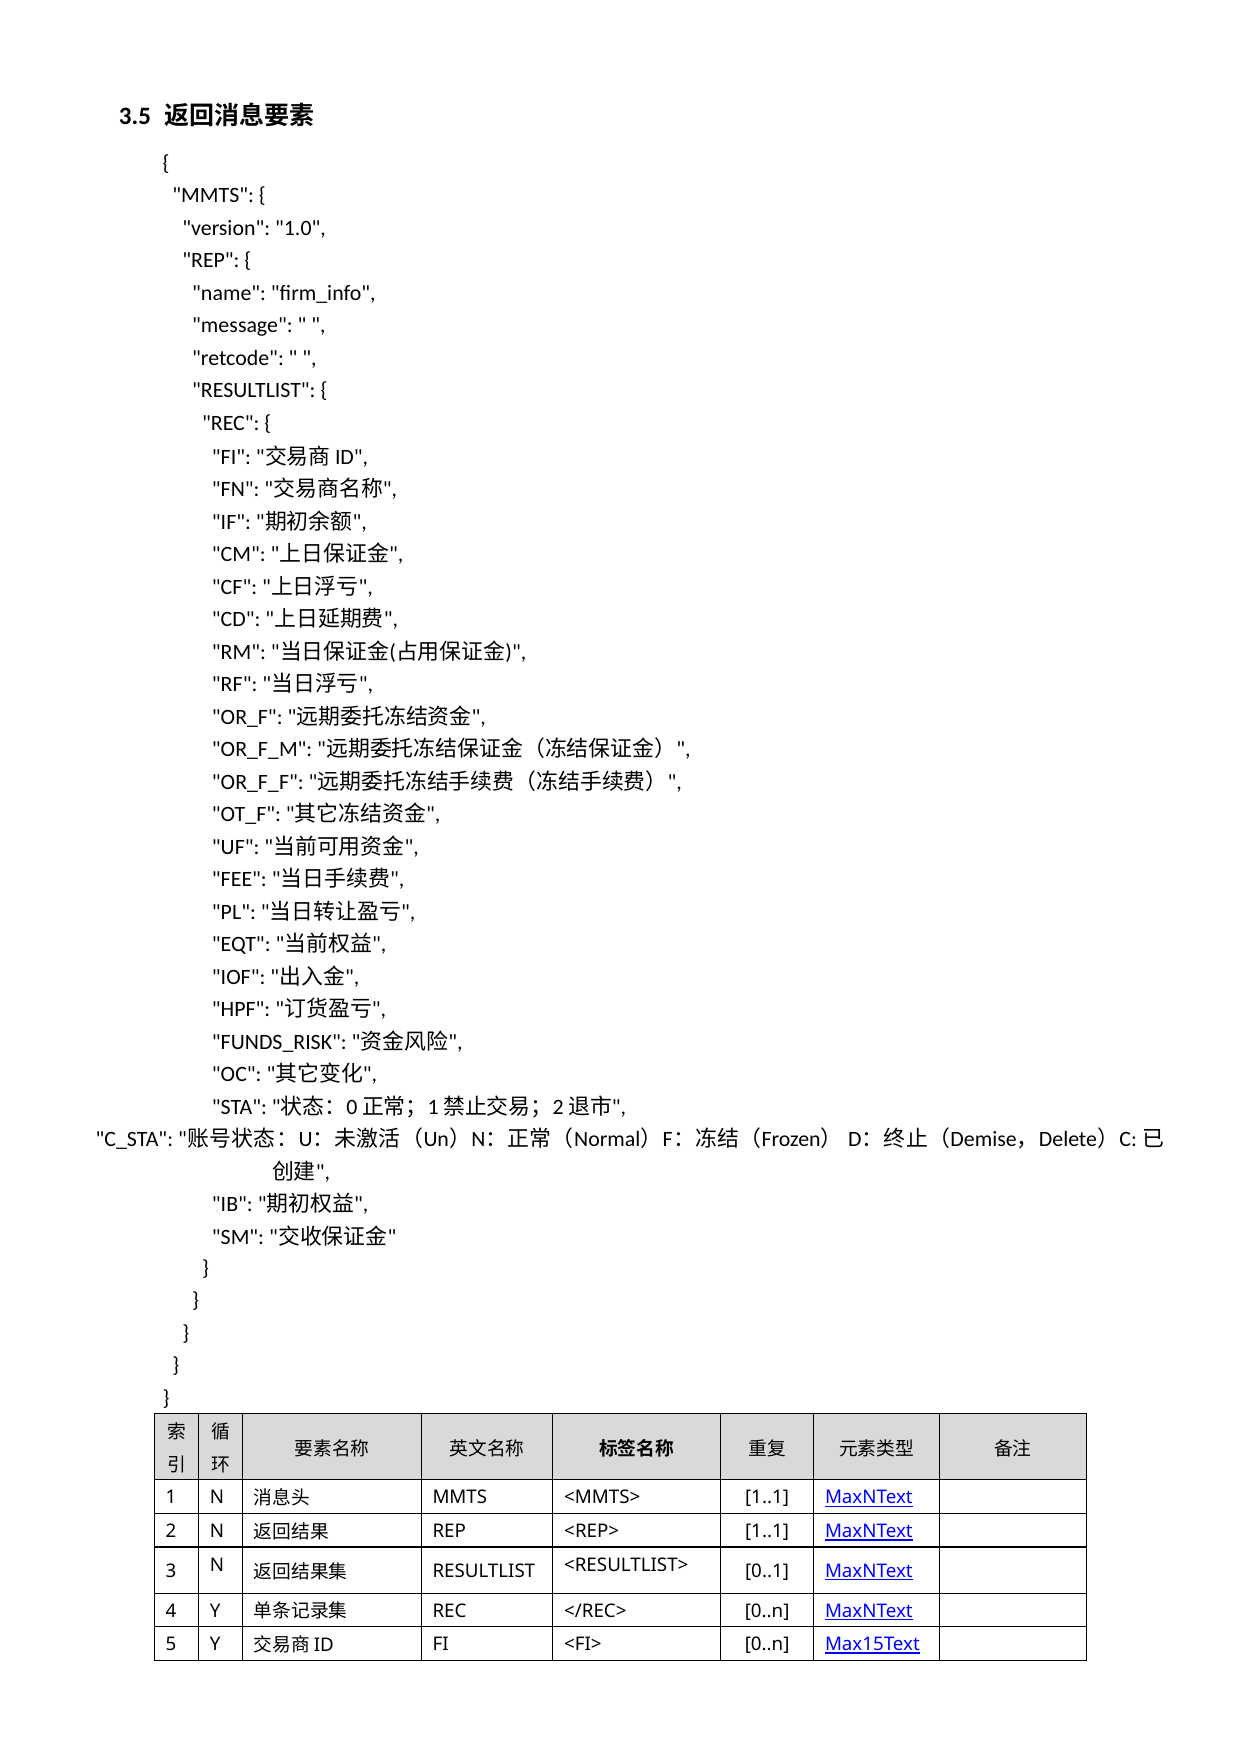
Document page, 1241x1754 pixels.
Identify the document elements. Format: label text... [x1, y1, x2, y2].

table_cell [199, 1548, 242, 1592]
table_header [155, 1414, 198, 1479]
text "OR_F_M": "远期委托冻结保证金（冻结保证金）", [162, 731, 1165, 763]
text } [162, 1251, 1165, 1283]
text "retcode": " ", [162, 341, 1165, 373]
list 返回消息要素 [119, 81, 1165, 146]
text "version": "1.0", [162, 211, 1165, 243]
text "RM": "当日保证金(占用保证金)", [162, 633, 1165, 666]
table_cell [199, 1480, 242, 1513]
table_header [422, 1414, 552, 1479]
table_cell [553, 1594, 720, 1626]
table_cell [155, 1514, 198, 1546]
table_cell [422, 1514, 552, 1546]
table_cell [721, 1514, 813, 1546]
text "RF": "当日浮亏", [162, 666, 1165, 698]
text "FI": "交易商ID", [162, 438, 1165, 471]
text "IOF": "出入金", [162, 958, 1165, 991]
text "MMTS": { [162, 178, 1165, 211]
text "REP": { [162, 243, 1165, 276]
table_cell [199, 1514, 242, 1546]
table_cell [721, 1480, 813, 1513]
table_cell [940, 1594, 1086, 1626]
text "PL": "当日转让盈亏", [162, 893, 1165, 926]
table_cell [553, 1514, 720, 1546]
text "EQT": "当前权益", [162, 926, 1165, 958]
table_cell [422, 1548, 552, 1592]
text "STA": "状态：0正常；1禁止交易；2退市", [162, 1088, 1165, 1121]
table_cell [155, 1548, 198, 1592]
text "OT_F": "其它冻结资金", [162, 796, 1165, 828]
text "C_STA": "账号状态：U：未激活（Un）N：正常（Normal）F：冻结（Frozen） D：终止（Demise，Delete）C: 已创建", [75, 1121, 1165, 1186]
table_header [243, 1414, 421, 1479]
text "RESULTLIST": { [162, 373, 1165, 406]
text } [162, 1316, 1165, 1348]
text "IF": "期初余额", [162, 503, 1165, 536]
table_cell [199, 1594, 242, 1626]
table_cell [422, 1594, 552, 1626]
text } [162, 1348, 1165, 1381]
text "HPF": "订货盈亏", [162, 991, 1165, 1023]
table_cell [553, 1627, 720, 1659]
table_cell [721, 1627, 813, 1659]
text "IB": "期初权益", [162, 1186, 1165, 1218]
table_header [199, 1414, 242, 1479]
text { [162, 146, 1165, 178]
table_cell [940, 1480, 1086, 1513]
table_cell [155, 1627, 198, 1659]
text "CM": "上日保证金", [162, 536, 1165, 568]
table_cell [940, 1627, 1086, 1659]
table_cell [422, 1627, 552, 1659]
text "REC": { [162, 406, 1165, 438]
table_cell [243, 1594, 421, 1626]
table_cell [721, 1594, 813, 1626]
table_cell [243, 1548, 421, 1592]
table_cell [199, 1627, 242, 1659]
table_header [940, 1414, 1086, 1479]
text "OR_F_F": "远期委托冻结手续费（冻结手续费）", [162, 763, 1165, 796]
text "UF": "当前可用资金", [162, 828, 1165, 861]
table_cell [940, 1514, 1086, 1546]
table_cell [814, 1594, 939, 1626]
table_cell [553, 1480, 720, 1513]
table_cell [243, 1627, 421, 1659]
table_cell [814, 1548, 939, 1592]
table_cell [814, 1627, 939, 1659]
text "FUNDS_RISK": "资金风险", [162, 1023, 1165, 1056]
text "SM": "交收保证金" [162, 1218, 1165, 1251]
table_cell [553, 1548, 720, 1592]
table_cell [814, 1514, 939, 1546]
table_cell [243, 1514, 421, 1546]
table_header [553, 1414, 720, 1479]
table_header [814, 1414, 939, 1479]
text "FEE": "当日手续费", [162, 861, 1165, 893]
text "message": " ", [162, 308, 1165, 341]
text "CF": "上日浮亏", [162, 568, 1165, 601]
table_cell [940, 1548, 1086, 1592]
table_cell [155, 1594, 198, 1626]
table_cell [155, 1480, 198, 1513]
text "OC": "其它变化", [162, 1056, 1165, 1088]
text "name": "firm_info", [162, 276, 1165, 308]
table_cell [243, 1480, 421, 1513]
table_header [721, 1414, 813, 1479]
text } [162, 1381, 1165, 1413]
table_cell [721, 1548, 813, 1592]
text "CD": "上日延期费", [162, 601, 1165, 633]
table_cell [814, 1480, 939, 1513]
text "OR_F": "远期委托冻结资金", [162, 698, 1165, 731]
text "FN": "交易商名称", [162, 471, 1165, 503]
text } [162, 1283, 1165, 1316]
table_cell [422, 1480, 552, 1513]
